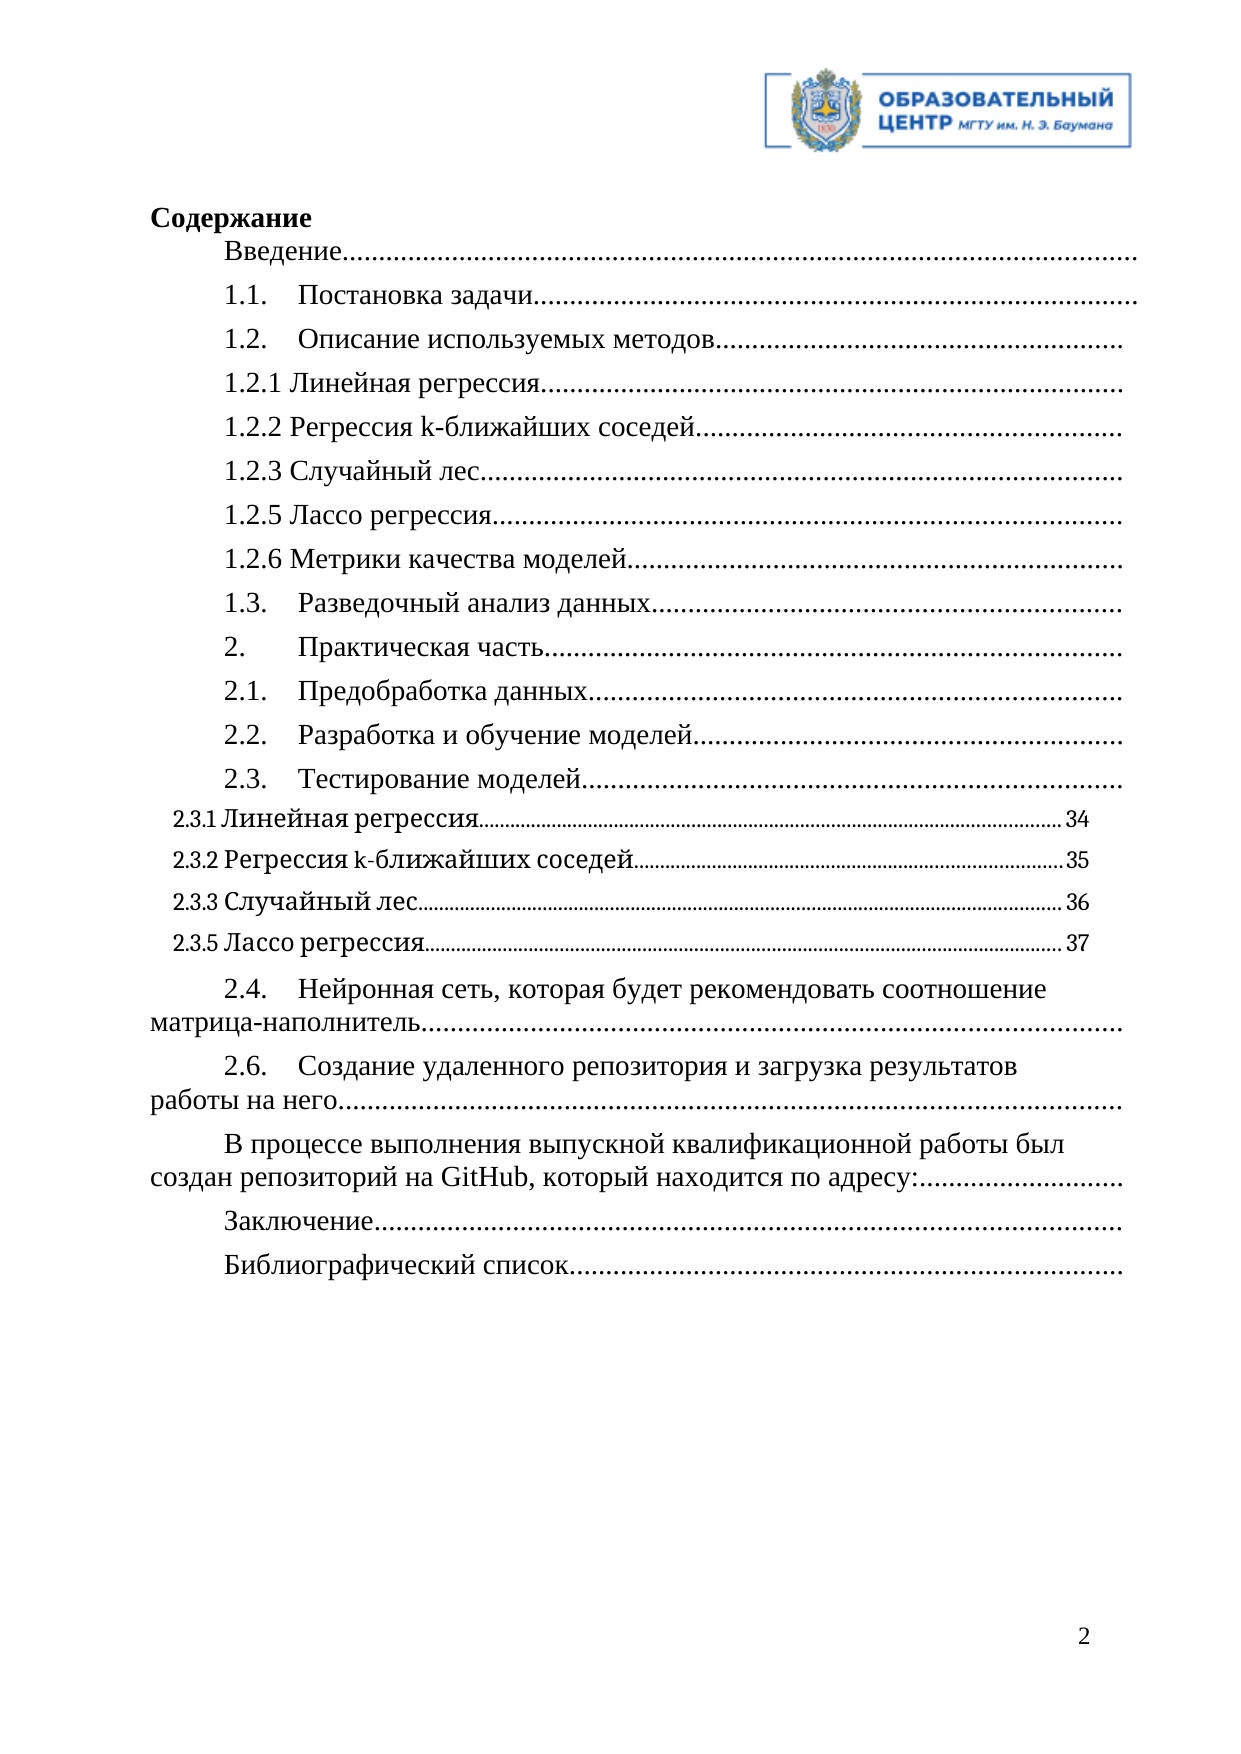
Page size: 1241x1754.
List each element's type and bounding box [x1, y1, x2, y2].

picture [734, 45, 1182, 168]
